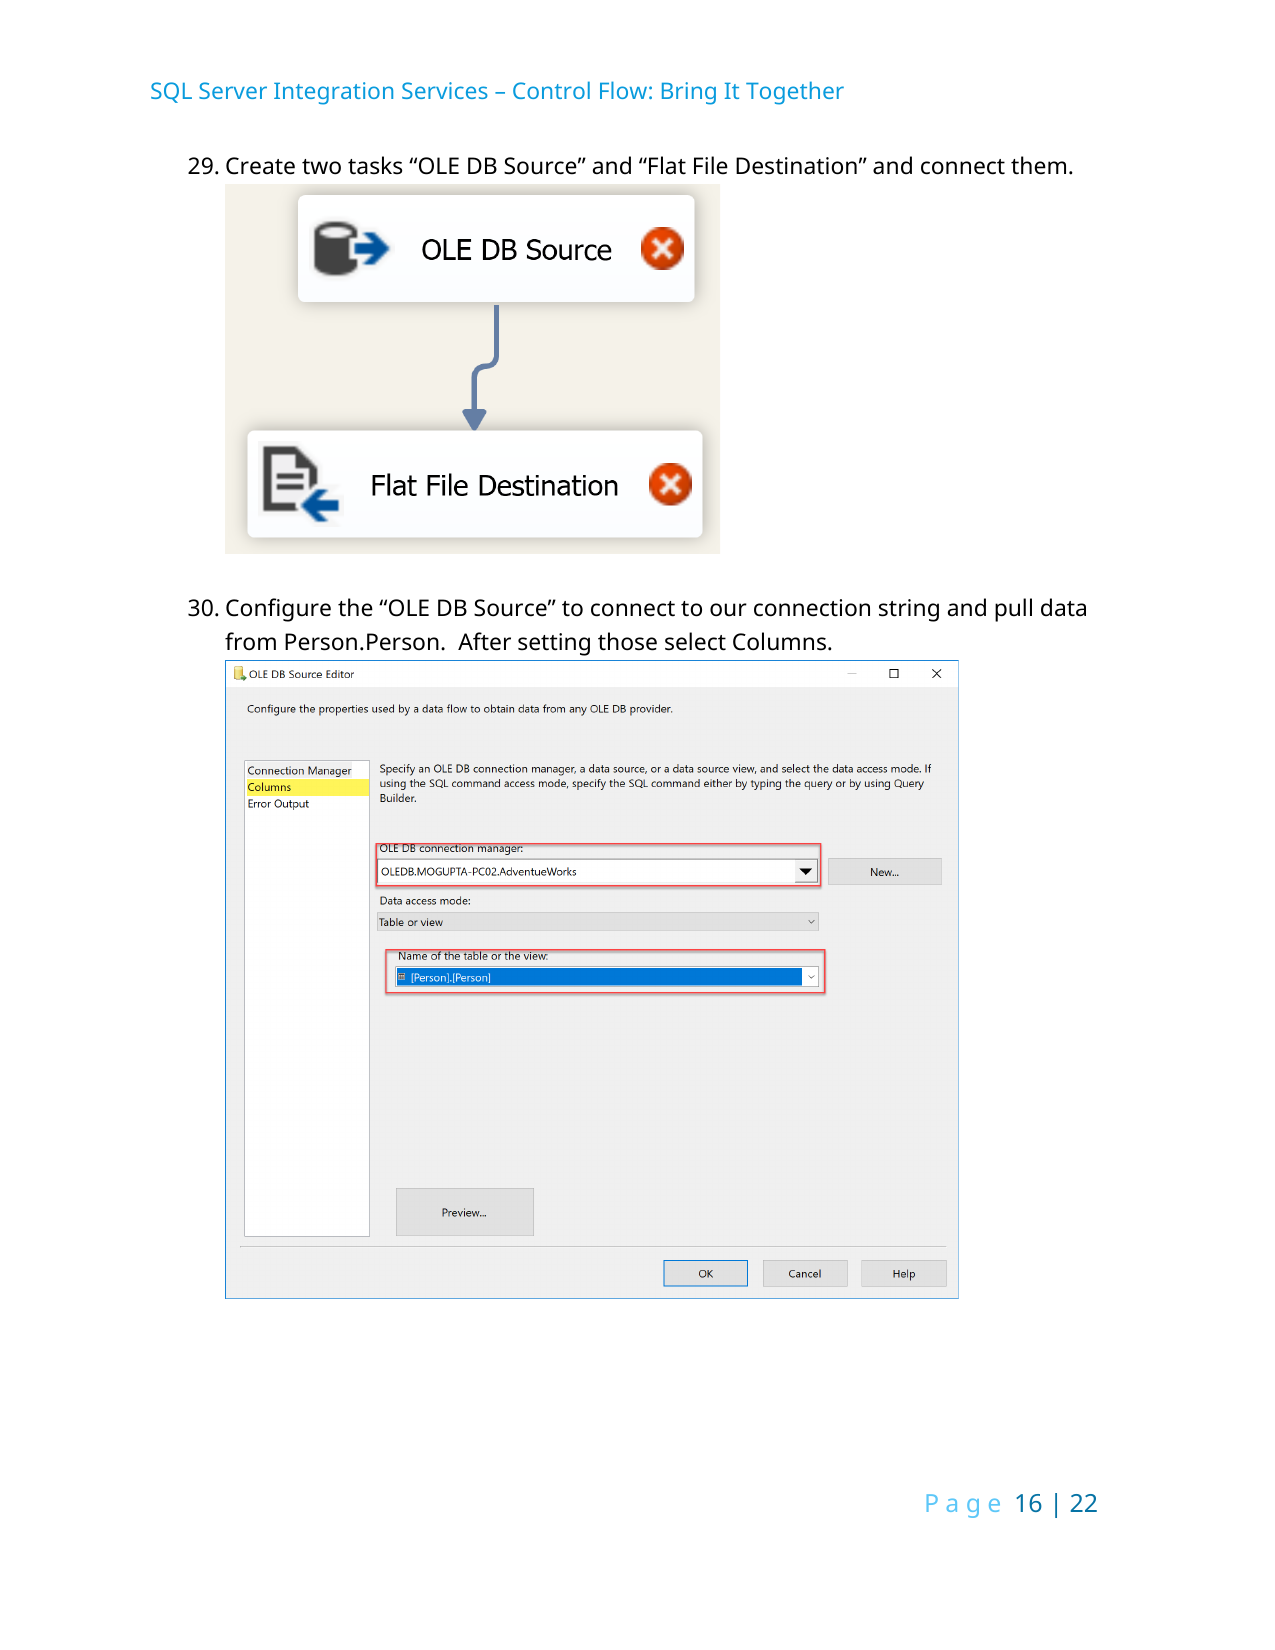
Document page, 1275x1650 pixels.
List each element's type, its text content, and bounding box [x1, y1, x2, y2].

picture [225, 184, 721, 554]
picture [225, 660, 959, 1299]
